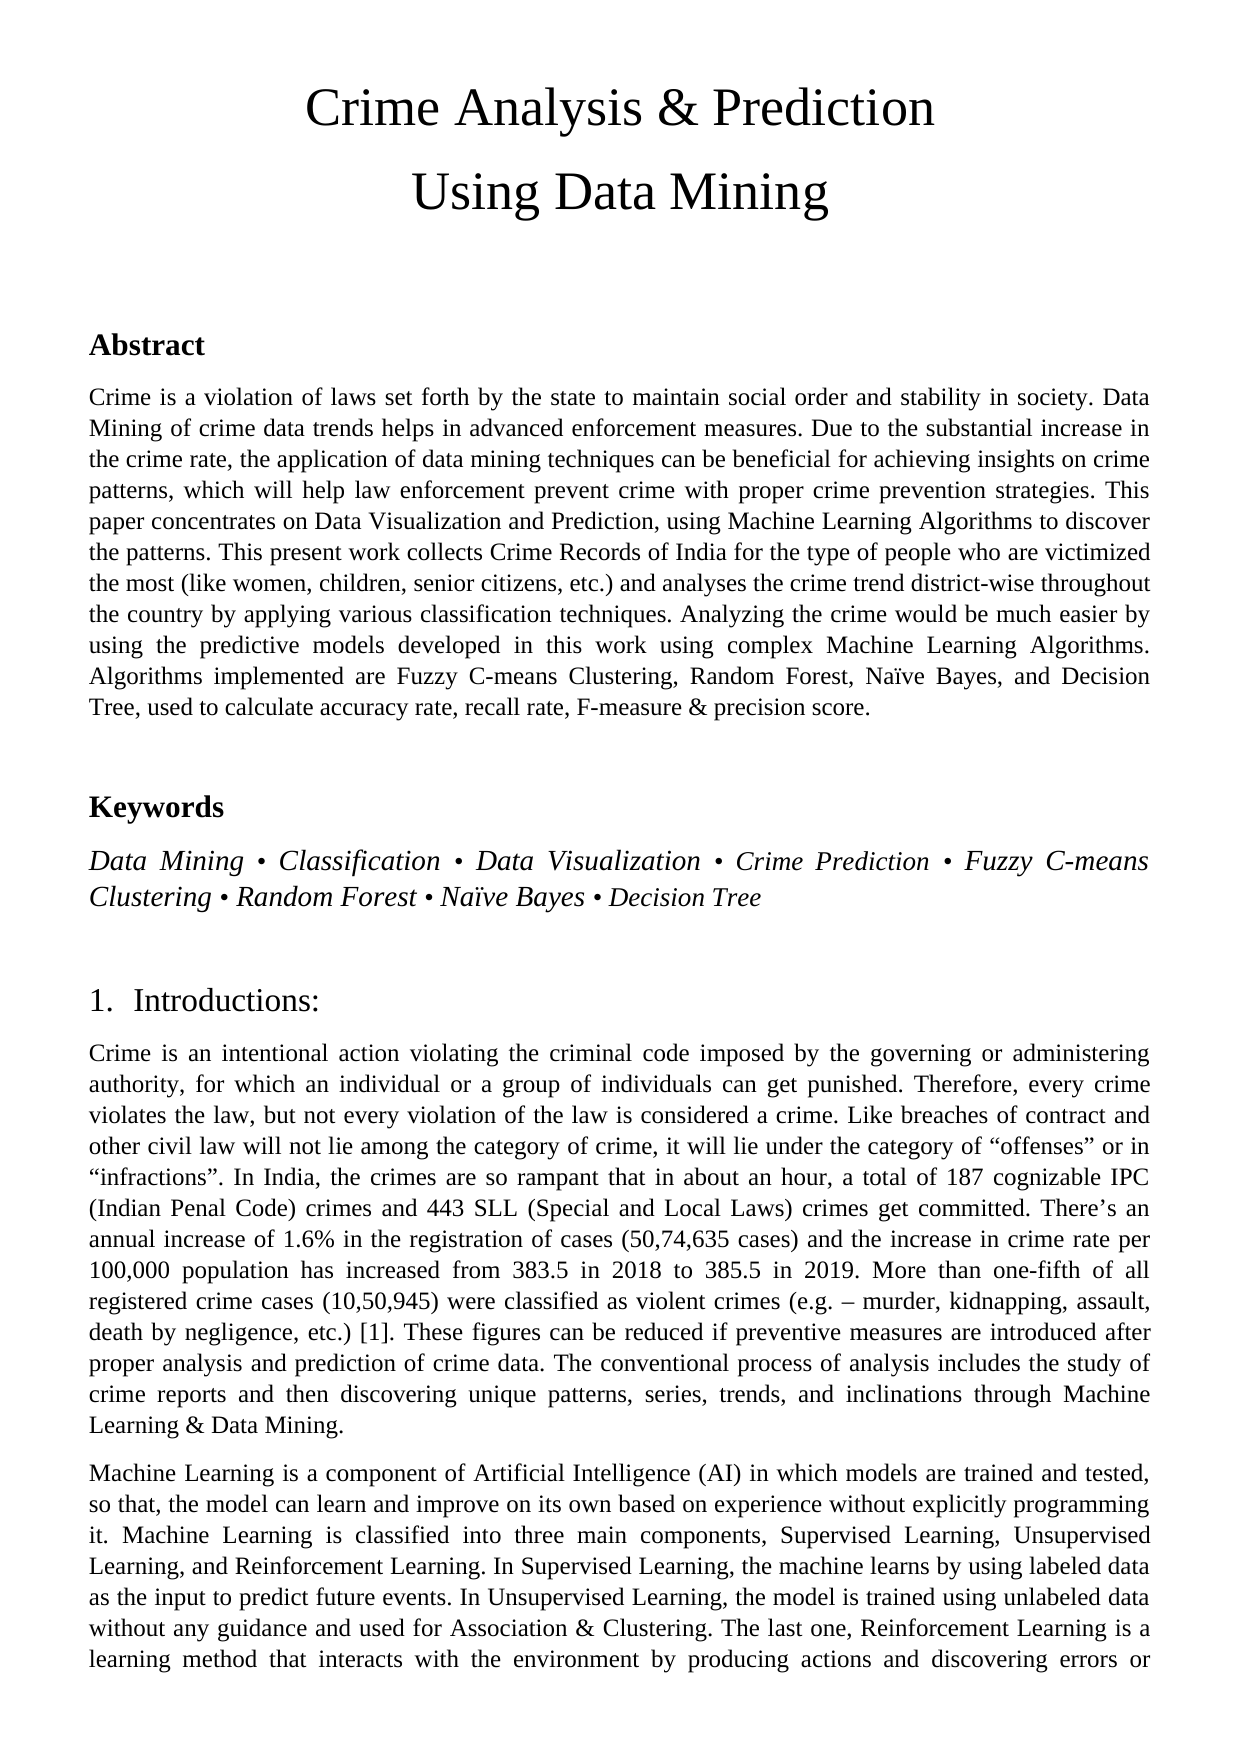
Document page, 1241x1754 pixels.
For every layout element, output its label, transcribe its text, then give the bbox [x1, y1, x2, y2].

text Keywords [89, 788, 1152, 824]
list Introductions: [89, 980, 1152, 1018]
text Crime is a violation of laws set forth by the state to maintain social order and stability in society. Data Mining of crime data trends helps in advanced enforcement measures. Due to the substantial increase in the crime rate, the application of data mining techniques can be beneficial for achieving insights on crime patterns, which will help law enforcement prevent crime with proper crime prevention strategies. This paper concentrates on Data Visualization and Prediction, using Machine Learning Algorithms to discover the patterns. This present work collects Crime Records of India for the type of people who are victimized the most (like women, children, senior citizens, etc.) and analyses the crime trend district-wise throughout the country by applying various classification techniques. Analyzing the crime would be much easier by using the predictive models developed in this work using complex Machine Learning Algorithms. Algorithms implemented are Fuzzy C-means Clustering, Random Forest, Naïve Bayes, and Decision Tree, used to calculate accuracy rate, recall rate, F-measure & precision score. [89, 382, 1152, 721]
text Crime is an intentional action violating the criminal code imposed by the governing or administering authority, for which an individual or a group of individuals can get punished. Therefore, every crime violates the law, but not every violation of the law is considered a crime. Like breaches of contract and other civil law will not lie among the category of crime, it will lie under the category of “offenses” or in “infractions”. In India, the crimes are so rampant that in about an hour, a total of 187 cognizable IPC (Indian Penal Code) crimes and 443 SLL (Special and Local Laws) crimes get committed. There’s an annual increase of 1.6% in the registration of cases (50,74,635 cases) and the increase in crime rate per 100,000 population has increased from 383.5 in 2018 to 385.5 in 2019. More than one-fifth of all registered crime cases (10,50,945) were classified as violent crimes (e.g. – murder, kidnapping, assault, death by negligence, etc.) [1]. These figures can be reduced if preventive measures are introduced after proper analysis and prediction of crime data. The conventional process of analysis includes the study of crime reports and then discovering unique patterns, series, trends, and inclinations through Machine Learning & Data Mining. [89, 1038, 1152, 1439]
text Data Mining • Classification • Data Visualization • Crime Prediction • Fuzzy C-means Clustering • Random Forest • Naïve Bayes • Decision Tree [89, 843, 1152, 913]
text Crime Analysis & Prediction [89, 75, 1152, 137]
text Using Data Mining [89, 159, 1152, 221]
text Abstract [89, 327, 1152, 362]
